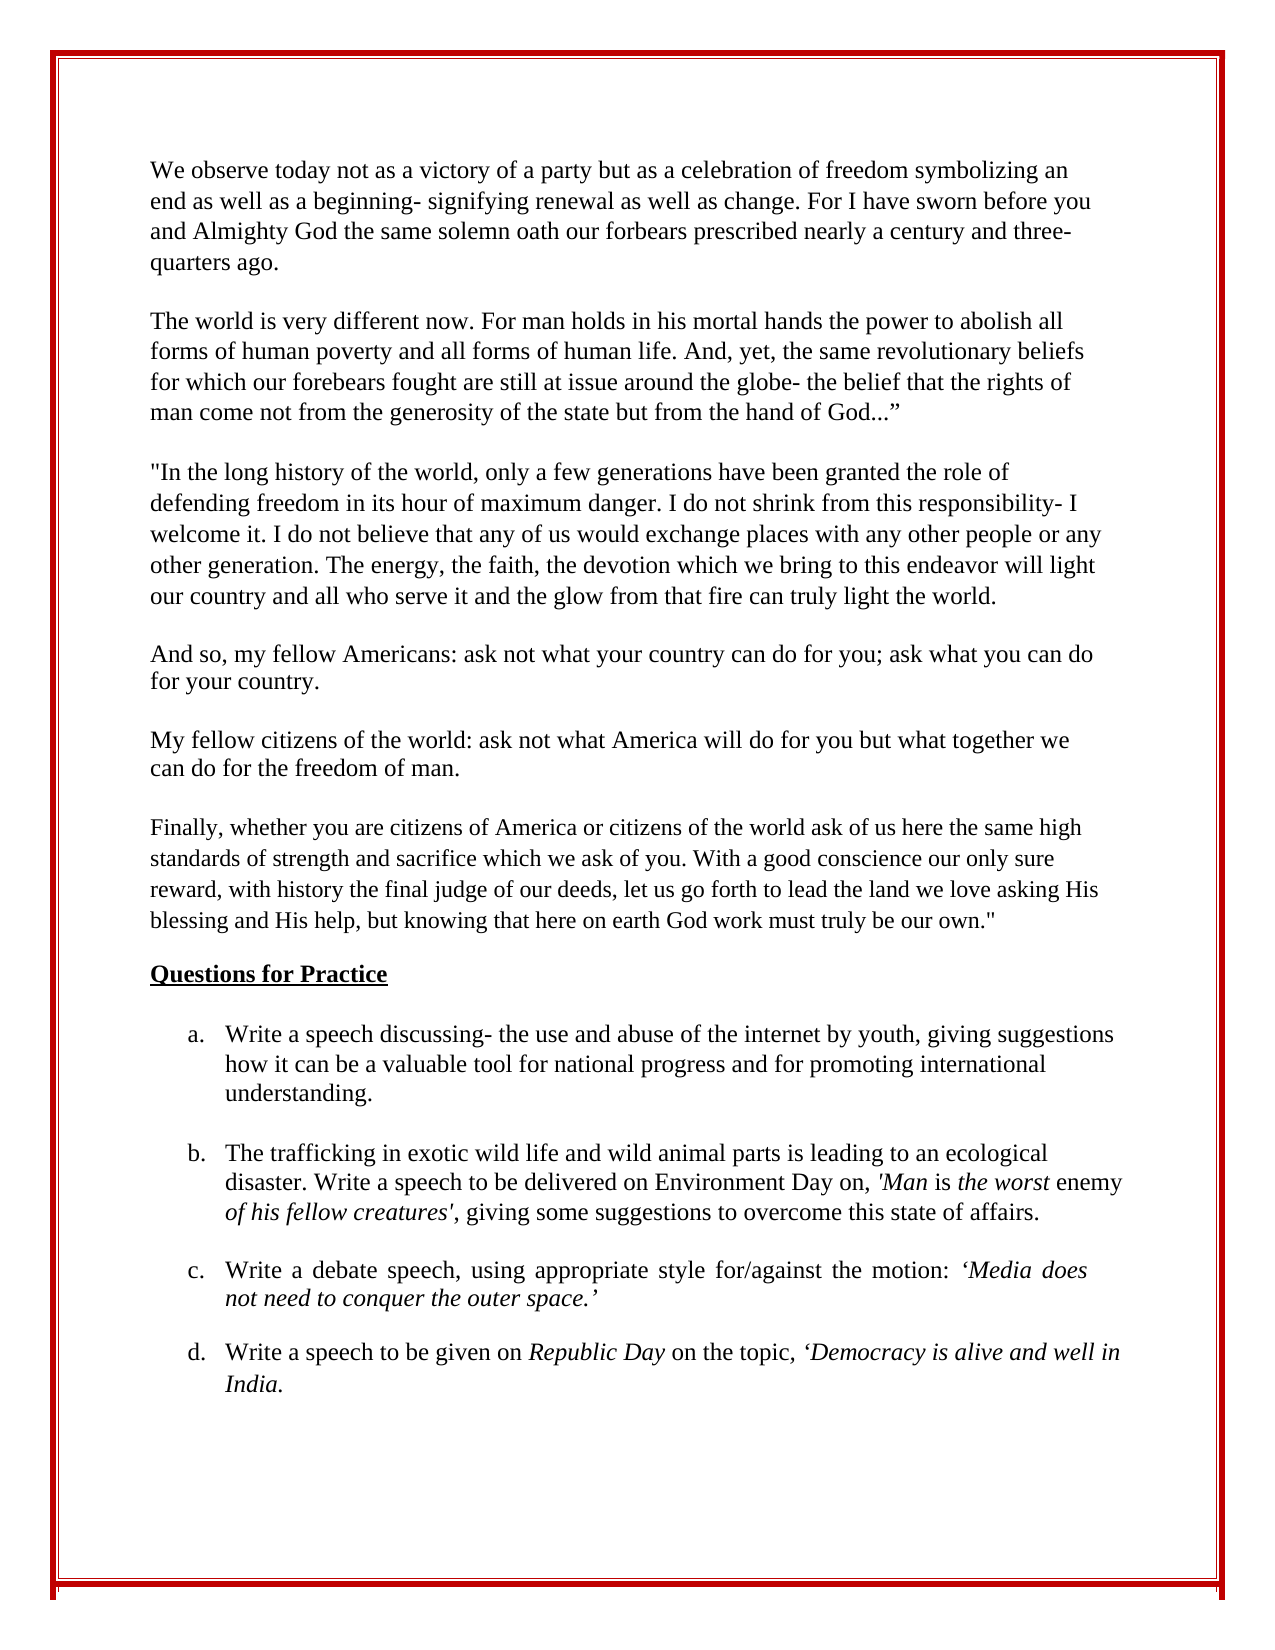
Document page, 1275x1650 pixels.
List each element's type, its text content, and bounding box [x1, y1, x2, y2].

list Write a speech discussing- the use and abuse of the internet by youth, giving suggestions how it can be a valuable tool for national progress and for promoting international understanding. [187, 1019, 1114, 1107]
list Write a debate speech, using appropriate style for/against the motion: ‘Media does not need to conquer the outer space.’ [187, 1257, 1087, 1312]
text We observe today not as a victory of a party but as a celebration of freedom symbolizing an end as well as a beginning- signifying renewal as well as change. For I have sworn before you and Almighty God the same solemn oath our forbears prescribed nearly a century and three-quarters ago. [150, 155, 1110, 275]
text India. [225, 1370, 1123, 1398]
list Write a speech to be given on Republic Day on the topic, ‘Democracy is alive and well in [187, 1337, 1123, 1365]
text My fellow citizens of the world: ask not what America will do for you but what together we can do for the freedom of man. [150, 727, 1110, 781]
text Finally, whether you are citizens of America or citizens of the world ask of us here the same high standards of strength and sacrifice which we ask of you. With a good conscience our only sure reward, with history the final judge of our deeds, let us go forth to lead the land we love asking His blessing and His help, but knowing that here on earth God work must truly be our own." [150, 813, 1123, 934]
list The trafficking in exotic wild life and wild animal parts is leading to an ecological disaster. Write a speech to be delivered on Environment Day on, 'Man is the worst enemy of his fellow creatures', giving some suggestions to overcome this state of affairs. [187, 1138, 1123, 1226]
text Questions for Practice [150, 959, 1123, 988]
text "In the long history of the world, only a few generations have been granted the role of defending freedom in its hour of maximum danger. I do not shrink from this responsibility- I welcome it. I do not believe that any of us would exchange places with any other people or any other generation. The energy, the faith, the devotion which we bring to this endeavor will light our country and all who serve it and the glow from that fire can truly light the world. [150, 457, 1114, 610]
text The world is very different now. For man holds in his mortal hands the power to abolish all forms of human poverty and all forms of human life. And, yet, the same revolutionary beliefs for which our forebears fought are still at issue around the globe- the belief that the rights of man come not from the generosity of the state but from the hand of God...” [150, 306, 1119, 426]
text And so, my fellow Americans: ask not what your country can do for you; ask what you can do for your country. [150, 641, 1094, 695]
